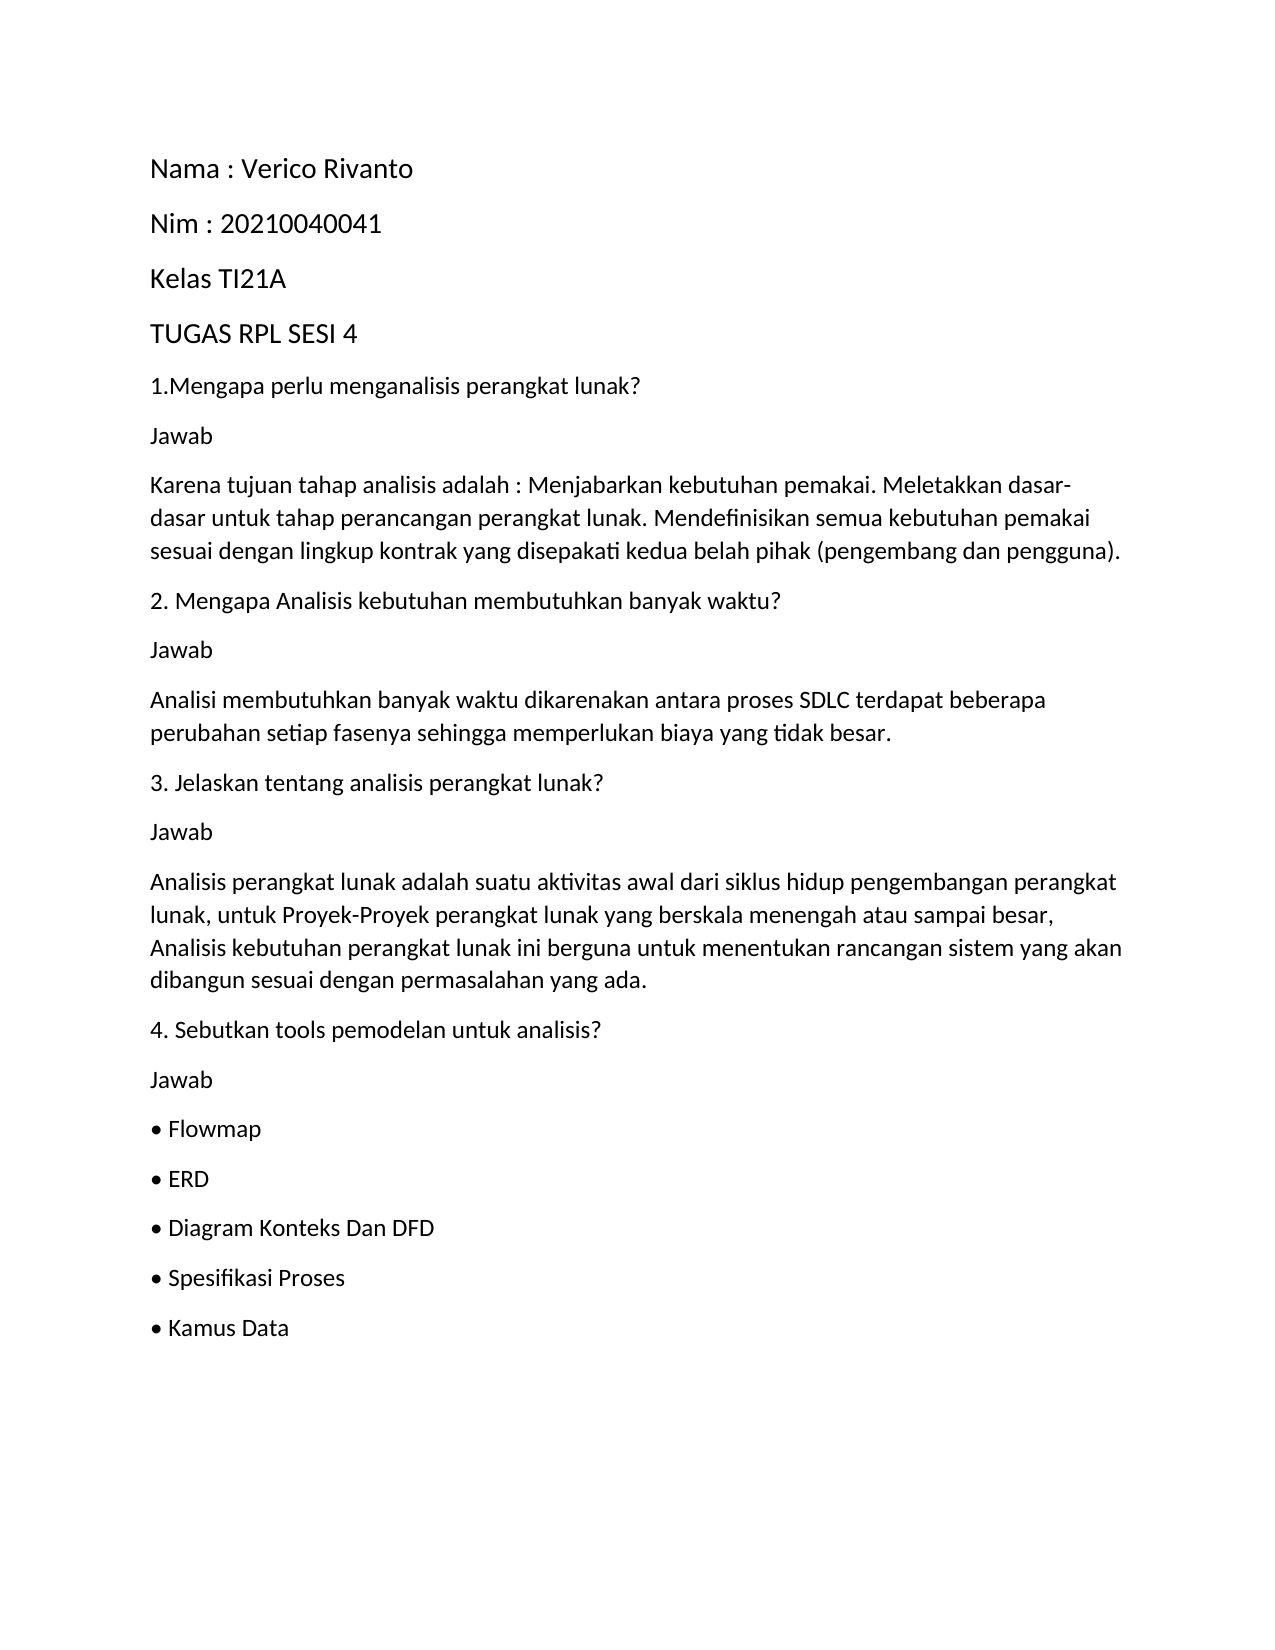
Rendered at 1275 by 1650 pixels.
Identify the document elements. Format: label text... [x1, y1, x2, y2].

text • Flowmap [150, 1113, 1125, 1144]
text • Spesifikasi Proses [150, 1262, 1125, 1293]
text Analisis perangkat lunak adalah suatu aktivitas awal dari siklus hidup pengembangan perangkat lunak, untuk Proyek-Proyek perangkat lunak yang berskala menengah atau sampai besar, Analisis kebutuhan perangkat lunak ini berguna untuk menentukan rancangan sistem yang akan dibangun sesuai dengan permasalahan yang ada. [150, 866, 1125, 995]
text Karena tujuan tahap analisis adalah : Menjabarkan kebutuhan pemakai. Meletakkan dasar-dasar untuk tahap perancangan perangkat lunak. Mendefinisikan semua kebutuhan pemakai sesuai dengan lingkup kontrak yang disepakati kedua belah pihak (pengembang dan pengguna). [150, 469, 1125, 566]
text Jawab [150, 816, 1125, 847]
text • Kamus Data [150, 1312, 1125, 1342]
text 3. Jelaskan tentang analisis perangkat lunak? [150, 767, 1125, 797]
text • ERD [150, 1163, 1125, 1193]
text Analisi membutuhkan banyak waktu dikarenakan antara proses SDLC terdapat beberapa perubahan setiap fasenya sehingga memperlukan biaya yang tidak besar. [150, 684, 1125, 748]
text TUGAS RPL SESI 4 [150, 315, 1125, 351]
text Kelas TI21A [150, 260, 1125, 296]
text Jawab [150, 420, 1125, 451]
text Nama : Verico Rivanto [150, 150, 1125, 186]
text 1.Mengapa perlu menganalisis perangkat lunak? [150, 370, 1125, 401]
text Nim : 20210040041 [150, 205, 1125, 241]
text 2. Mengapa Analisis kebutuhan membutuhkan banyak waktu? [150, 585, 1125, 616]
text 4. Sebutkan tools pemodelan untuk analisis? [150, 1014, 1125, 1045]
text Jawab [150, 634, 1125, 665]
text Jawab [150, 1064, 1125, 1094]
text • Diagram Konteks Dan DFD [150, 1212, 1125, 1243]
